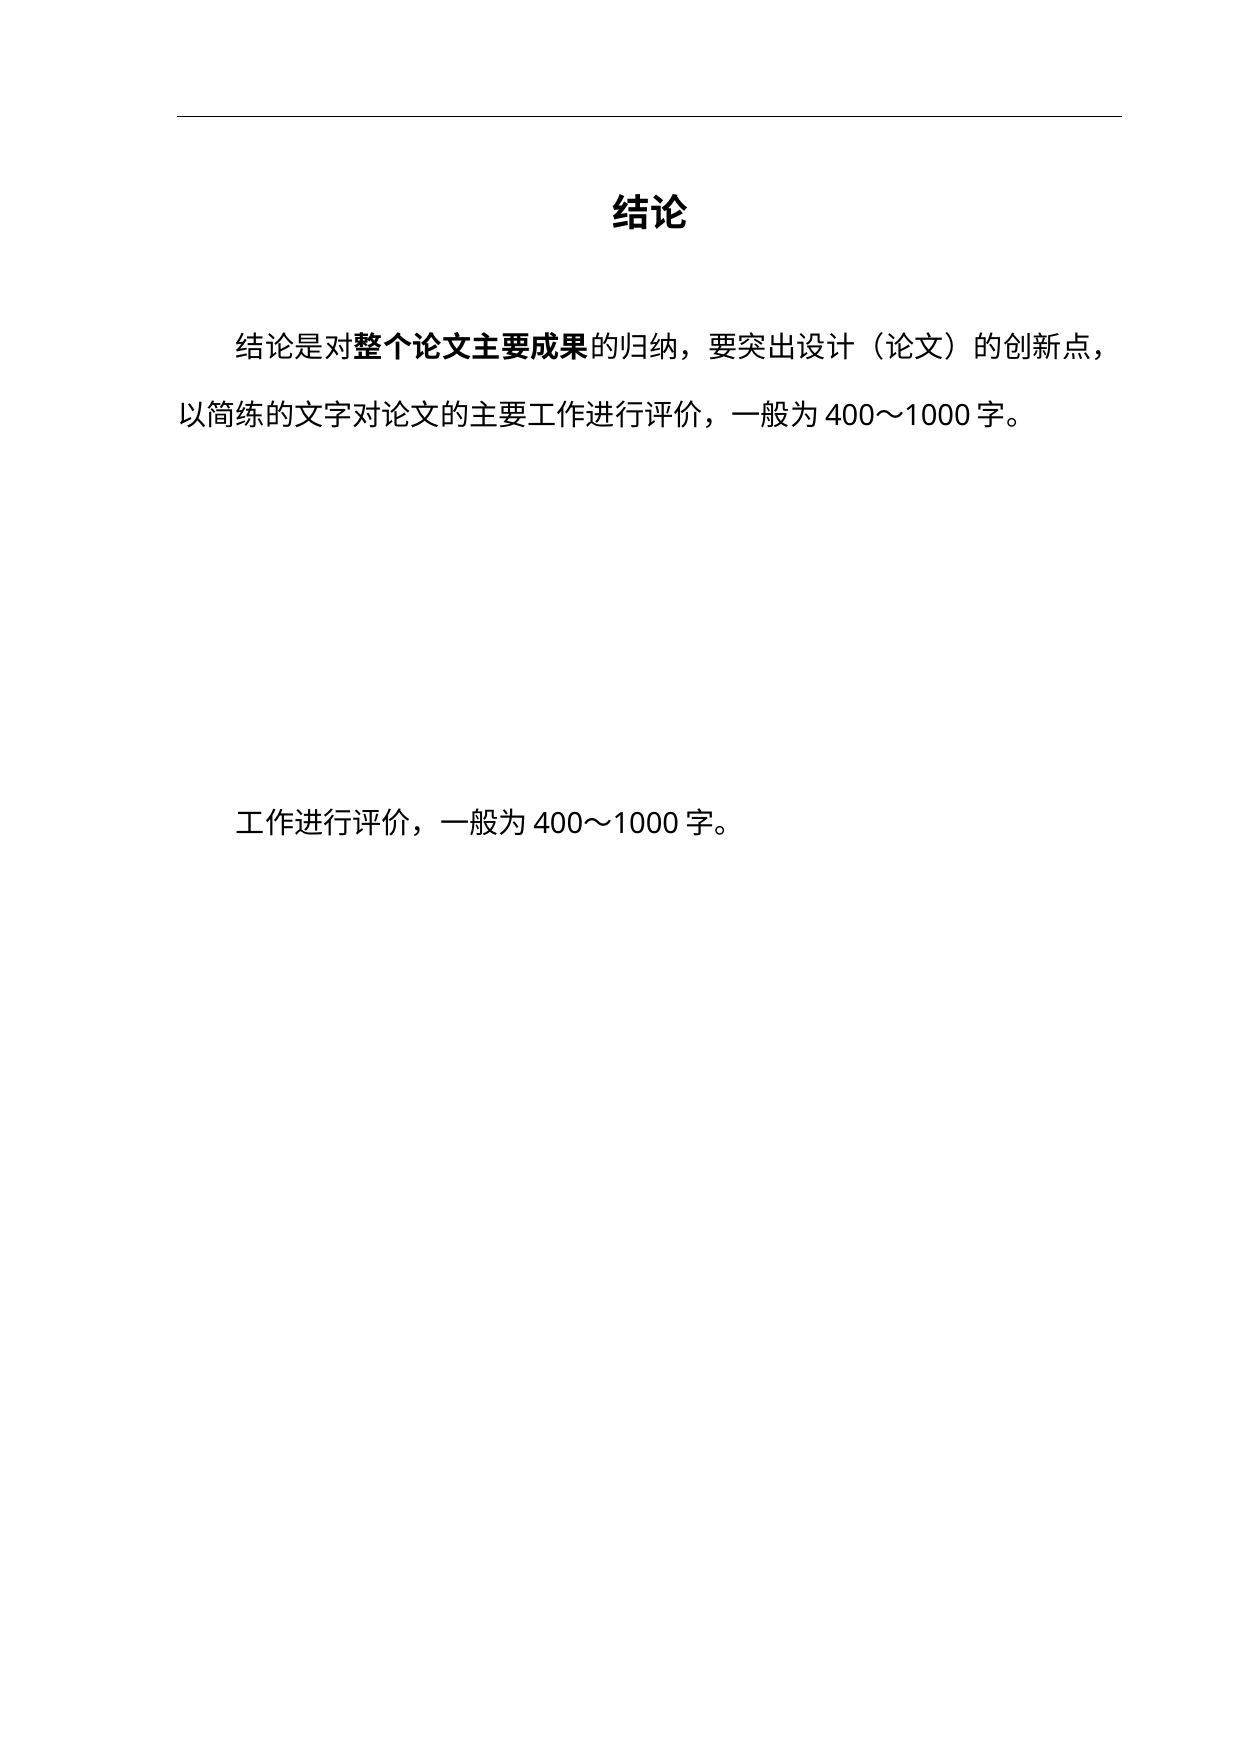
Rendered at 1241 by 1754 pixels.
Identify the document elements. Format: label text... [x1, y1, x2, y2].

subtitle 结论 [177, 176, 1122, 244]
text 工作进行评价，一般为400～1000字。 [177, 786, 1122, 854]
text 结论是对整个论文主要成果的归纳，要突出设计（论文）的创新点，以简练的文字对论文的主要工作进行评价，一般为400～1000字。 [177, 311, 1122, 447]
